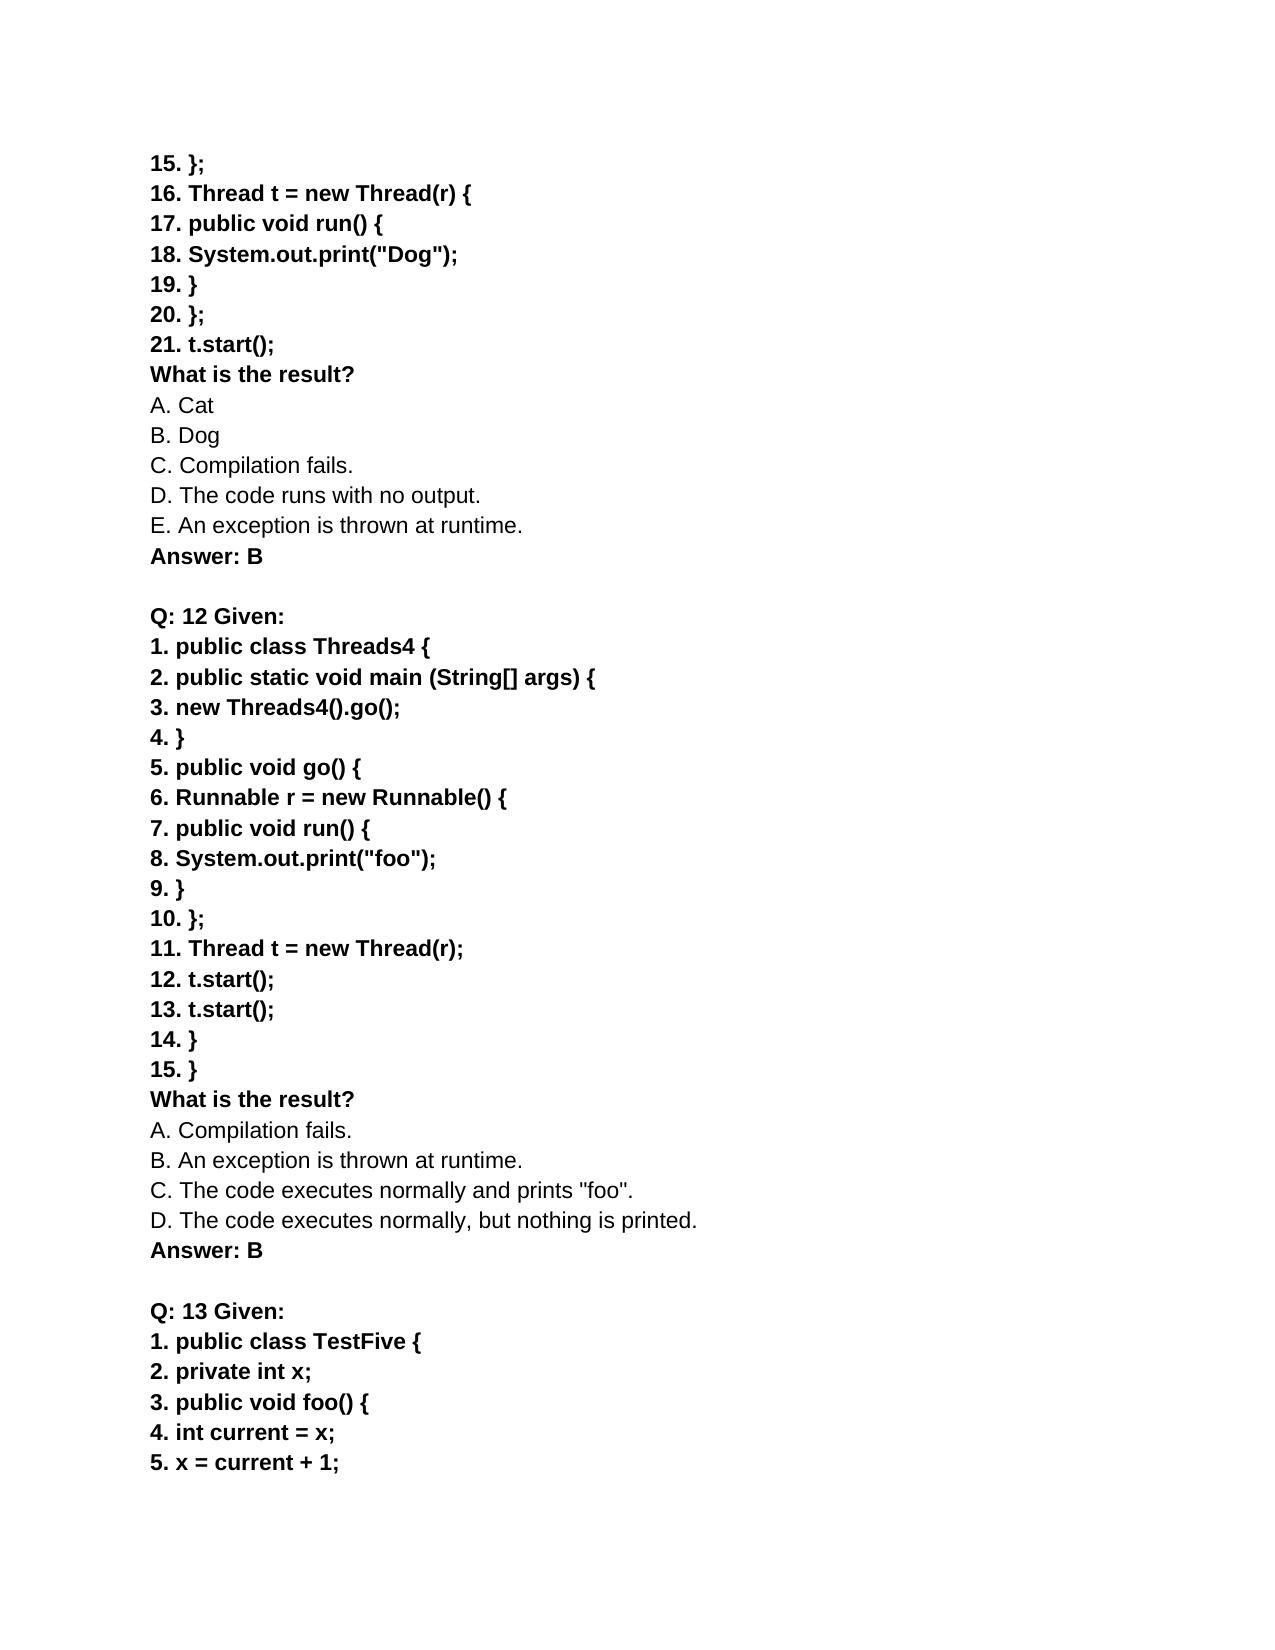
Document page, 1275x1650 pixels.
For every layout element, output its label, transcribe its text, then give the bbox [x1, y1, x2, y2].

text 5. public void go() { [150, 754, 1125, 781]
text 9. } [150, 875, 1125, 901]
text 10. }; [150, 905, 1125, 932]
text B. An exception is thrown at runtime. [150, 1147, 1125, 1173]
text 2. public static void main (String[] args) { [150, 663, 1125, 690]
text 17. public void run() { [150, 210, 1125, 237]
text C. Compilation fails. [150, 452, 1125, 478]
text C. The code executes normally and prints "foo". [150, 1177, 1125, 1203]
text D. The code runs with no output. [150, 482, 1125, 509]
text 8. System.out.print("foo"); [150, 845, 1125, 871]
text 21. t.start(); [150, 331, 1125, 358]
text Answer: B [150, 543, 1125, 569]
text 4. } [150, 724, 1125, 750]
text D. The code executes normally, but nothing is printed. [150, 1207, 1125, 1234]
text 11. Thread t = new Thread(r); [150, 935, 1125, 962]
text 12. t.start(); [150, 966, 1125, 992]
text 14. } [150, 1026, 1125, 1052]
text A. Cat [150, 392, 1125, 418]
text 1. public class TestFive { [150, 1328, 1125, 1354]
text 1. public class Threads4 { [150, 633, 1125, 660]
text 16. Thread t = new Thread(r) { [150, 180, 1125, 207]
text 3. public void foo() { [150, 1388, 1125, 1415]
text 15. }; [150, 150, 1125, 176]
text A. Compilation fails. [150, 1117, 1125, 1143]
text Q: 13 Given: [150, 1298, 1125, 1324]
text 15. } [150, 1056, 1125, 1083]
text 20. }; [150, 301, 1125, 327]
text 19. } [150, 271, 1125, 297]
text B. Dog [150, 422, 1125, 448]
text 13. t.start(); [150, 996, 1125, 1022]
text 2. private int x; [150, 1358, 1125, 1385]
text E. An exception is thrown at runtime. [150, 512, 1125, 539]
text Answer: B [150, 1237, 1125, 1264]
text What is the result? [150, 361, 1125, 388]
text What is the result? [150, 1086, 1125, 1113]
text 18. System.out.print("Dog"); [150, 241, 1125, 267]
text 7. public void run() { [150, 814, 1125, 841]
text 5. x = current + 1; [150, 1449, 1125, 1475]
text 6. Runnable r = new Runnable() { [150, 784, 1125, 811]
text 4. int current = x; [150, 1419, 1125, 1445]
text Q: 12 Given: [150, 603, 1125, 629]
text 3. new Threads4().go(); [150, 694, 1125, 720]
